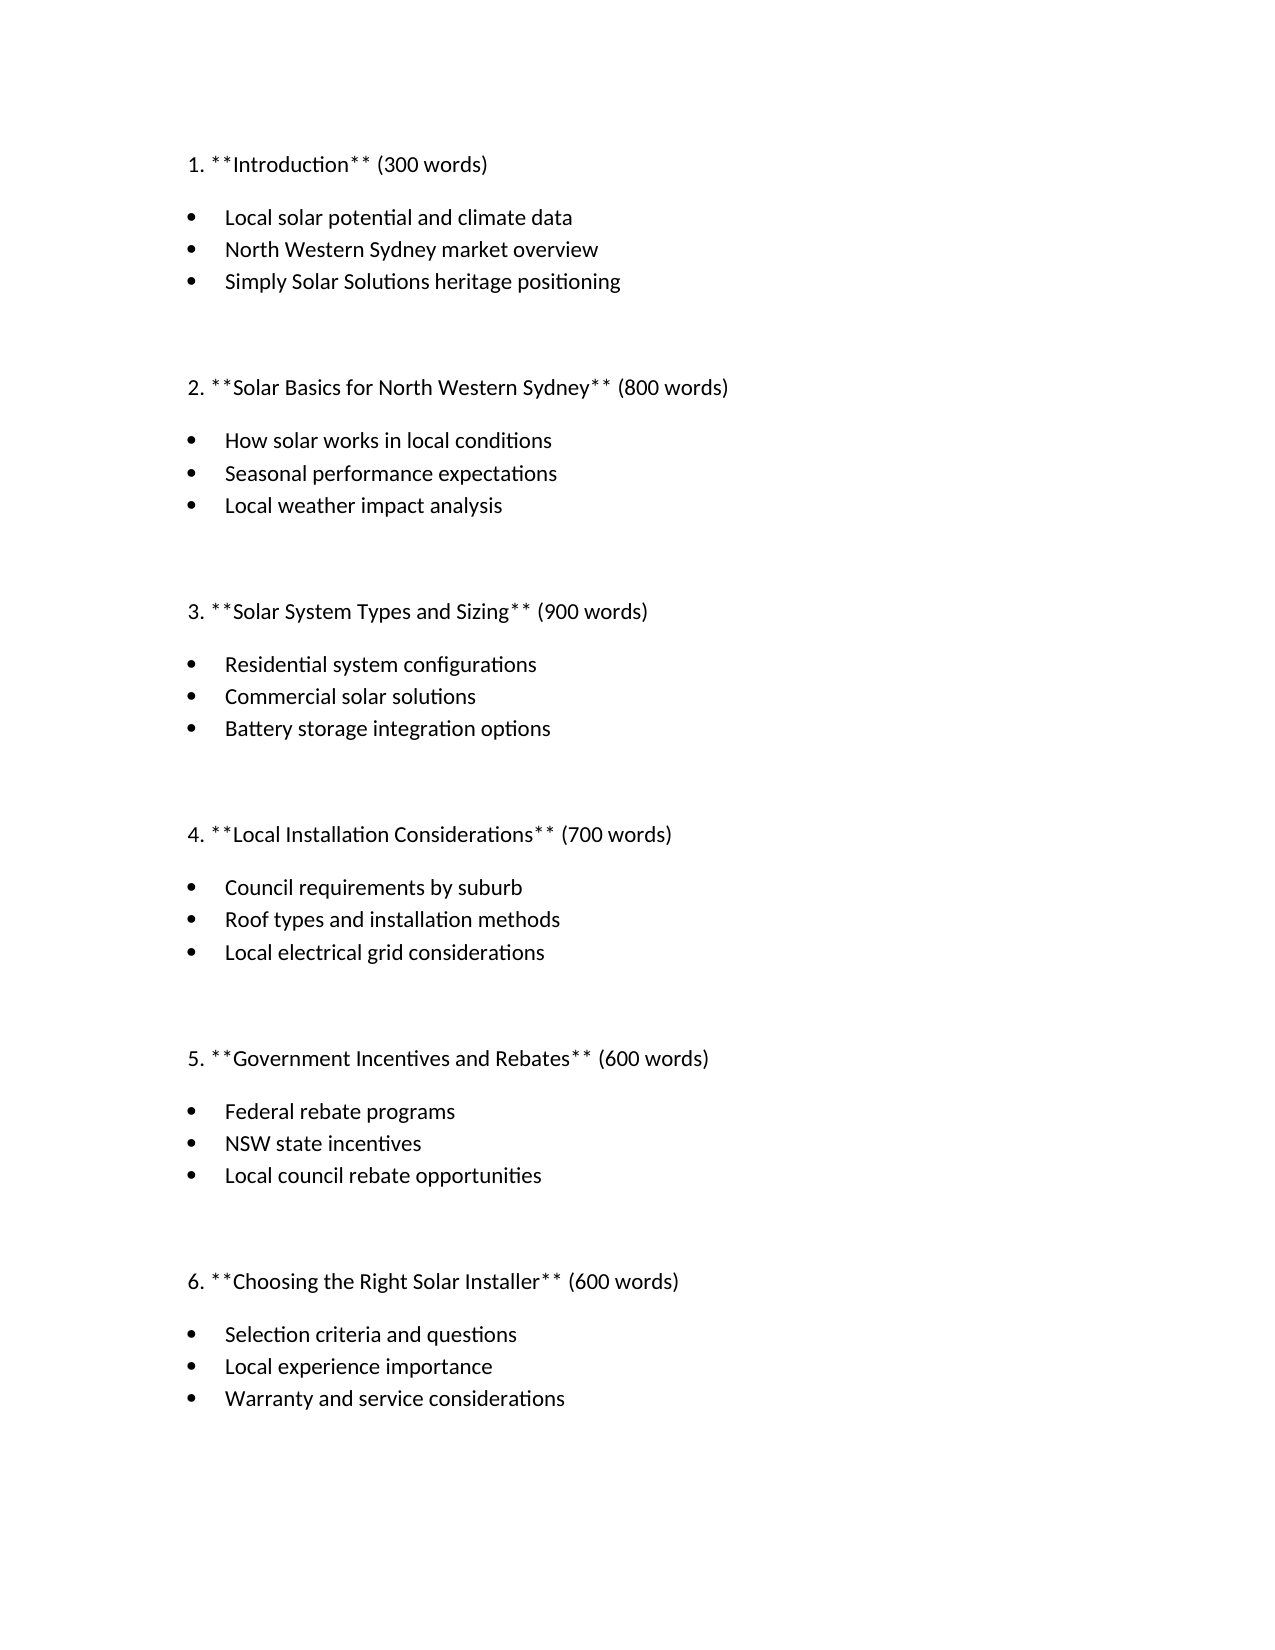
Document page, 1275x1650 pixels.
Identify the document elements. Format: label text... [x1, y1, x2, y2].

text 5. **Government Incentives and Rebates** (600 words) [187, 1044, 1087, 1072]
list Residential system configurations [187, 650, 1087, 678]
list Seasonal performance expectations [187, 459, 1087, 487]
list NSW state incentives [187, 1129, 1087, 1157]
list North Western Sydney market overview [187, 235, 1087, 263]
list Local weather impact analysis [187, 491, 1087, 519]
list Battery storage integration options [187, 714, 1087, 742]
list Roof types and installation methods [187, 906, 1087, 933]
list Local council rebate opportunities [187, 1161, 1087, 1189]
list Warranty and service considerations [187, 1384, 1087, 1413]
text 4. **Local Installation Considerations** (700 words) [187, 820, 1087, 848]
text 3. **Solar System Types and Sizing** (900 words) [187, 597, 1087, 625]
list Federal rebate programs [187, 1097, 1087, 1125]
list How solar works in local conditions [187, 426, 1087, 454]
list Local solar potential and climate data [187, 203, 1087, 231]
list Simply Solar Solutions heritage positioning [187, 267, 1087, 295]
text 6. **Choosing the Right Solar Installer** (600 words) [187, 1267, 1087, 1295]
list Council requirements by suburb [187, 873, 1087, 901]
list Selection criteria and questions [187, 1320, 1087, 1348]
text 2. **Solar Basics for North Western Sydney** (800 words) [187, 373, 1087, 401]
list Local experience importance [187, 1352, 1087, 1380]
list Commercial solar solutions [187, 682, 1087, 710]
list Local electrical grid considerations [187, 938, 1087, 966]
text 1. **Introduction** (300 words) [187, 150, 1087, 178]
